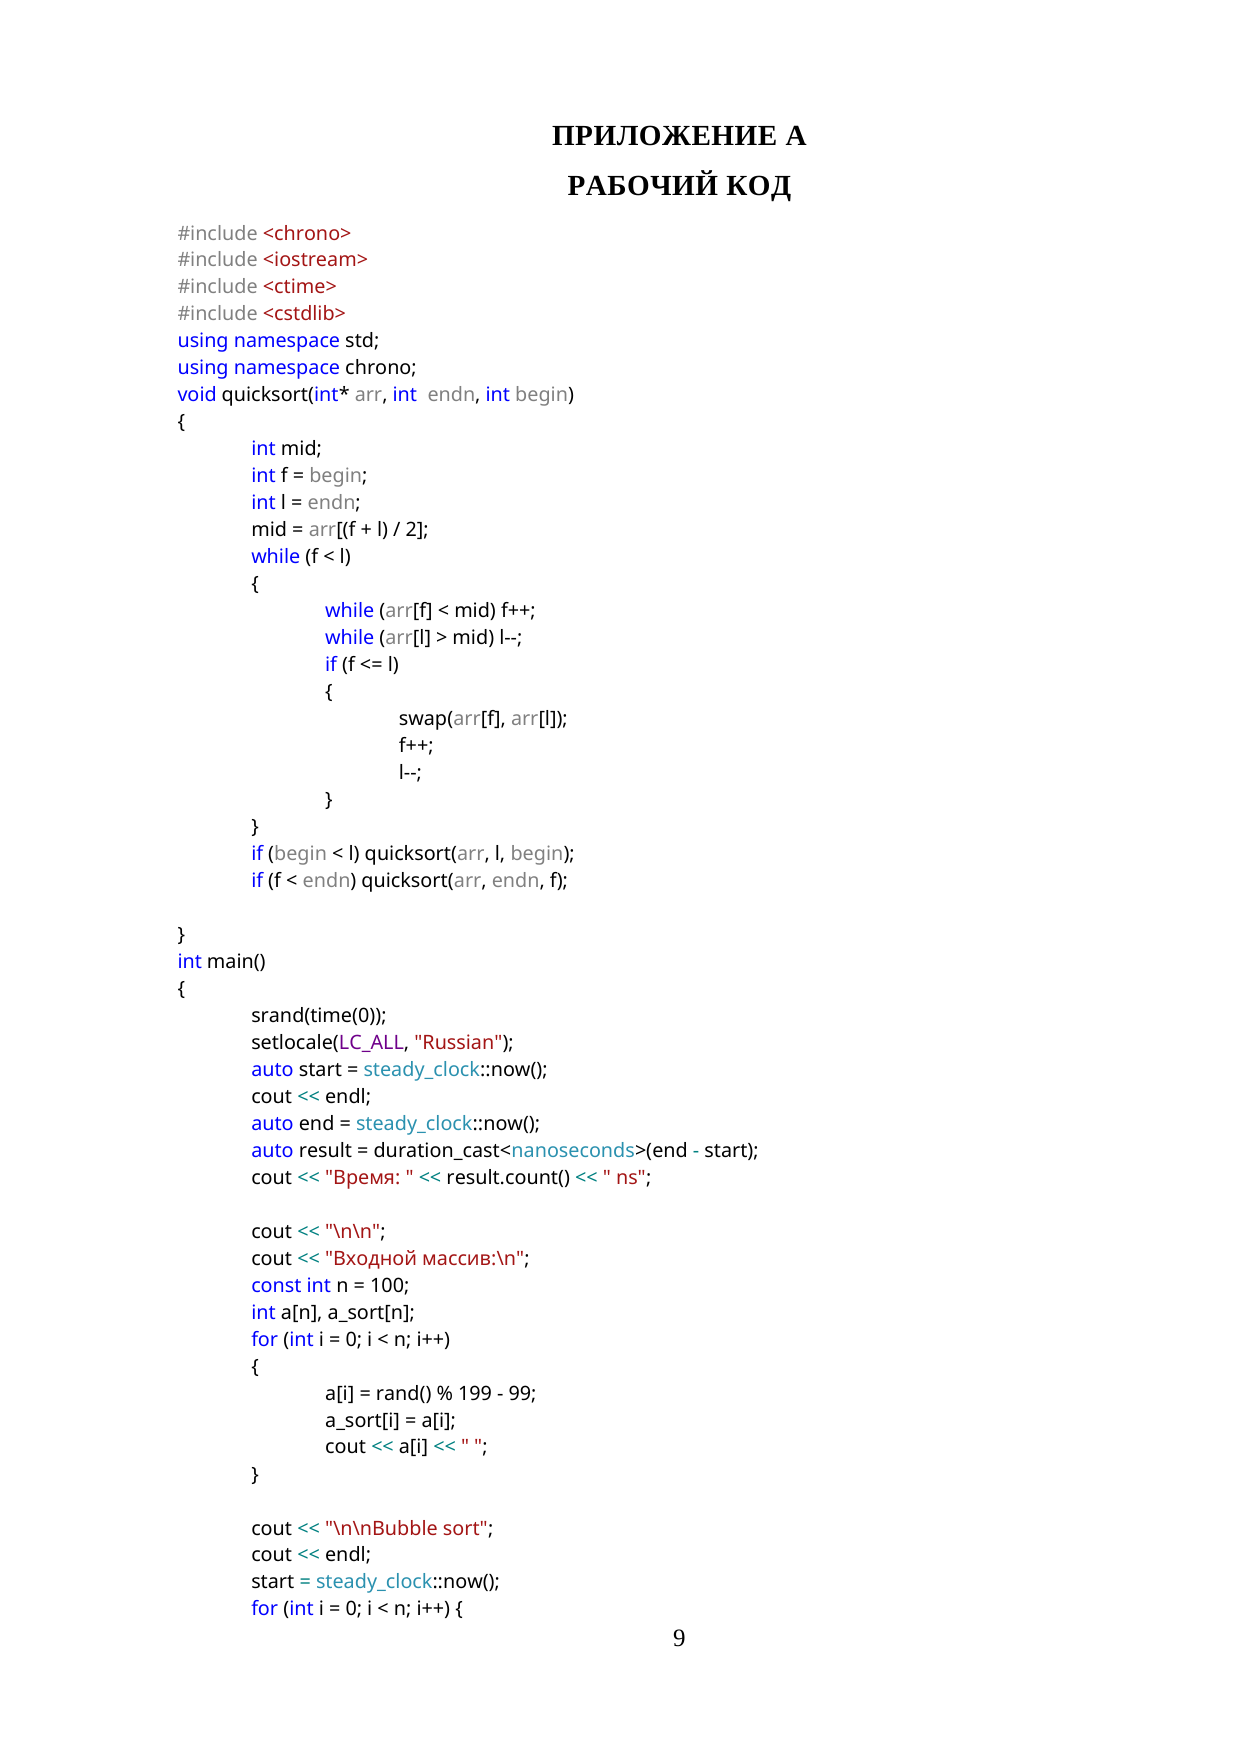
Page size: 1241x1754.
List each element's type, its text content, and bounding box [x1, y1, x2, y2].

text #include <chrono> [177, 219, 1181, 246]
text int l = endn; [177, 488, 1181, 516]
text #include <ctime> [177, 273, 1181, 300]
text if (f <= l) [177, 650, 1181, 677]
text int f = begin; [177, 462, 1181, 488]
text setlocale(LC_ALL, "Russian"); [177, 1028, 1181, 1055]
text using namespace chrono; [177, 354, 1181, 381]
text a_sort[i] = a[i]; [177, 1406, 1181, 1433]
text using namespace std; [177, 327, 1181, 354]
text auto start = steady_clock::now(); [177, 1055, 1181, 1082]
text auto end = steady_clock::now(); [177, 1109, 1181, 1136]
text cout << "\n\n"; [177, 1217, 1181, 1244]
text a[i] = rand() % 199 - 99; [177, 1379, 1181, 1406]
text { [177, 677, 1181, 704]
text } [177, 920, 1181, 947]
text { [177, 974, 1181, 1001]
text l--; [177, 758, 1181, 785]
text for (int i = 0; i < n; i++) { [177, 1595, 1181, 1622]
text int mid; [177, 434, 1181, 462]
text while (arr[l] > mid) l--; [177, 623, 1181, 650]
text cout << endl; [177, 1541, 1181, 1568]
text int main() [177, 947, 1181, 974]
text } [177, 785, 1181, 812]
text { [177, 569, 1181, 596]
text auto result = duration_cast<nanoseconds>(end - start); [177, 1136, 1181, 1163]
text f++; [177, 731, 1181, 758]
text while (f < l) [177, 542, 1181, 569]
text cout << a[i] << " "; [177, 1433, 1181, 1460]
text } [177, 812, 1181, 839]
text if (begin < l) quicksort(arr, l, begin); [177, 839, 1181, 866]
text рабочий код [177, 168, 1181, 202]
text } [177, 1460, 1181, 1487]
text while (arr[f] < mid) f++; [177, 596, 1181, 623]
text int a[n], a_sort[n]; [177, 1298, 1181, 1325]
text Приложение А [177, 118, 1181, 152]
text for (int i = 0; i < n; i++) [177, 1325, 1181, 1352]
text #include <cstdlib> [177, 300, 1181, 327]
text void quicksort(int* arr, int endn, int begin) [177, 381, 1181, 408]
text cout << "Входной массив:\n"; [177, 1244, 1181, 1271]
text const int n = 100; [177, 1271, 1181, 1298]
text { [177, 408, 1181, 434]
text #include <iostream> [177, 246, 1181, 273]
text start = steady_clock::now(); [177, 1568, 1181, 1595]
text cout << "\n\nBubble sort"; [177, 1514, 1181, 1541]
text cout << "Время: " << result.count() << " ns"; [177, 1163, 1181, 1190]
text { [177, 1352, 1181, 1379]
text if (f < endn) quicksort(arr, endn, f); [177, 866, 1181, 893]
text mid = arr[(f + l) / 2]; [177, 516, 1181, 542]
text cout << endl; [177, 1082, 1181, 1109]
text srand(time(0)); [177, 1001, 1181, 1028]
text swap(arr[f], arr[l]); [177, 704, 1181, 731]
